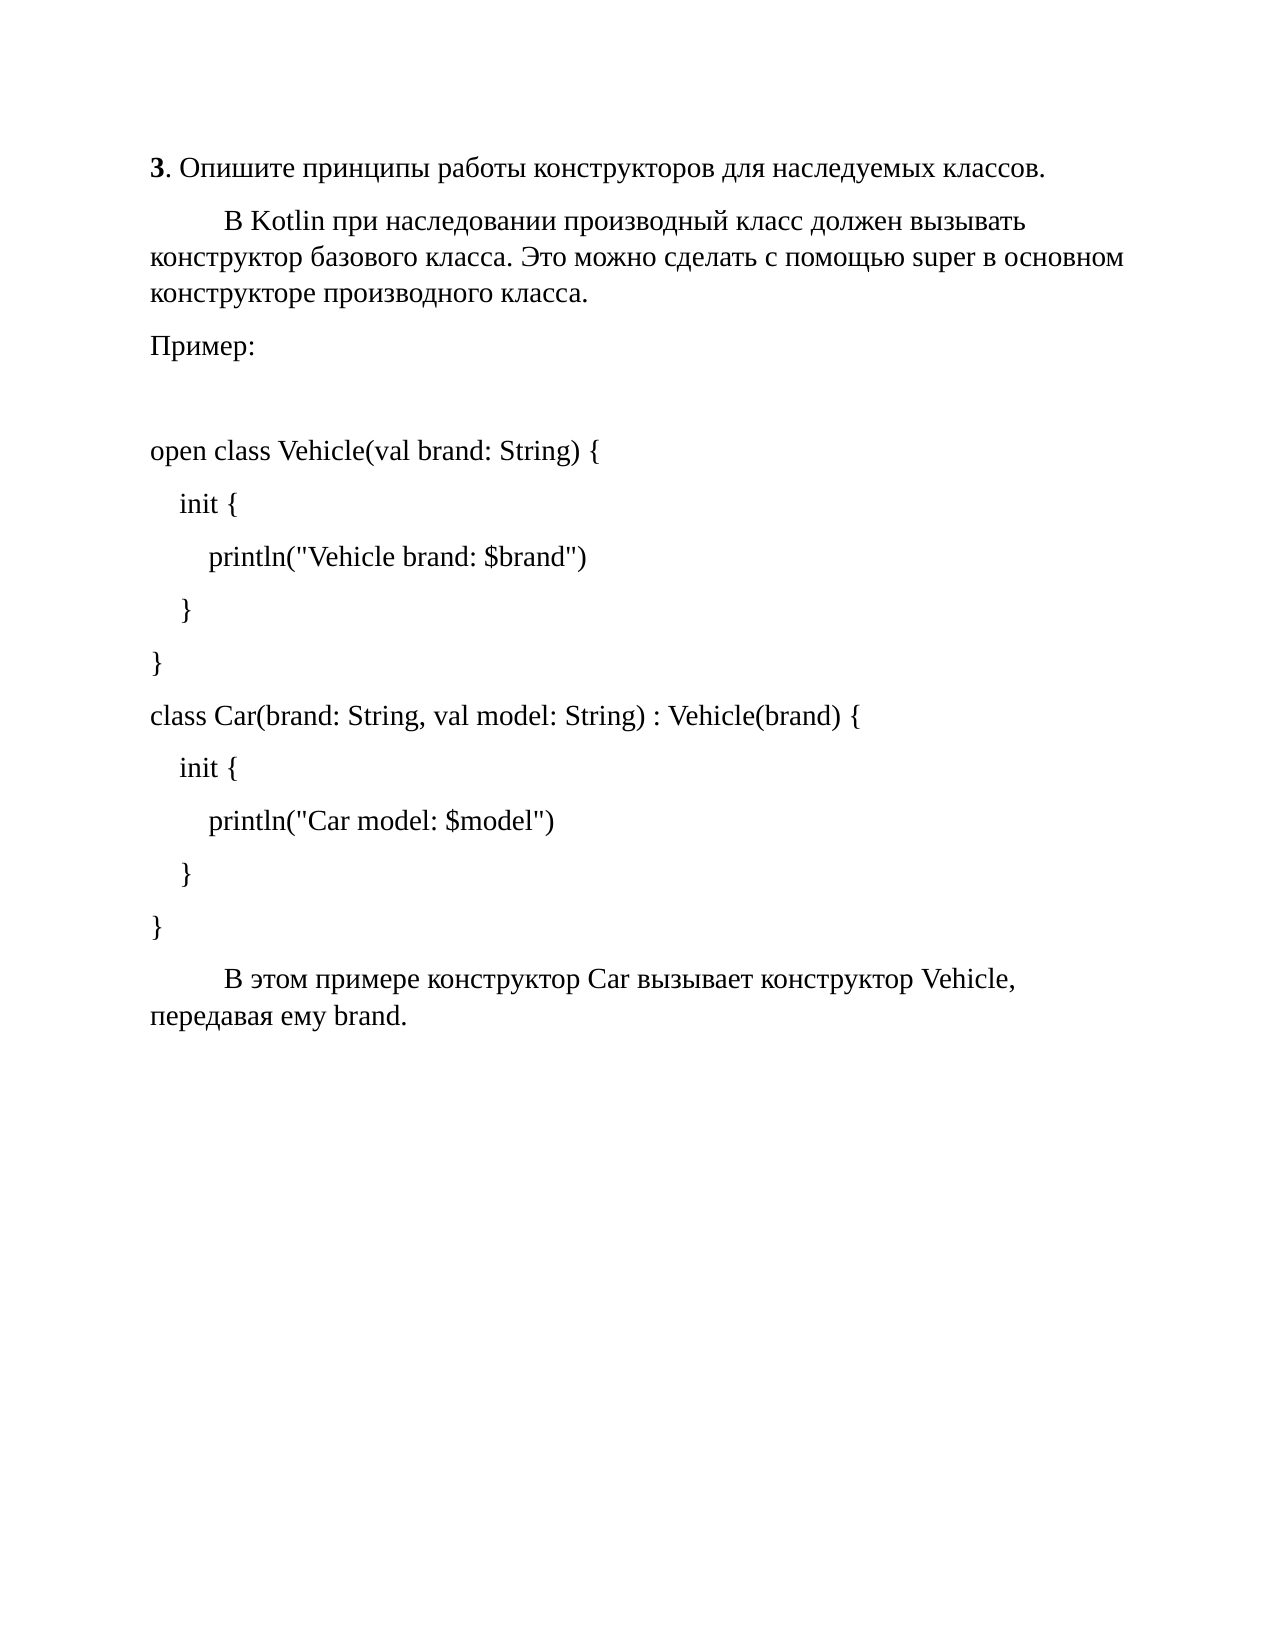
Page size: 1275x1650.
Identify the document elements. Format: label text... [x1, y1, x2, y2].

text } [150, 856, 1125, 889]
text init { [150, 750, 1125, 784]
text 3. Опишите принципы работы конструкторов для наследуемых классов. [150, 150, 1125, 183]
text } [150, 645, 1125, 678]
text } [150, 592, 1125, 626]
text init { [150, 486, 1125, 520]
text println("Car model: $model") [150, 803, 1125, 837]
text class Car(brand: String, val model: String) : Vehicle(brand) { [150, 698, 1125, 731]
text В этом примере конструктор Car вызывает конструктор Vehicle, передавая ему brand. [150, 962, 1125, 1031]
text Пример: [150, 328, 1125, 361]
text } [150, 909, 1125, 942]
text println("Vehicle brand: $brand") [150, 539, 1125, 573]
text В Kotlin при наследовании производный класс должен вызывать конструктор базового класса. Это можно сделать с помощью super в основном конструкторе производного класса. [150, 203, 1125, 309]
text open class Vehicle(val brand: String) { [150, 433, 1125, 467]
